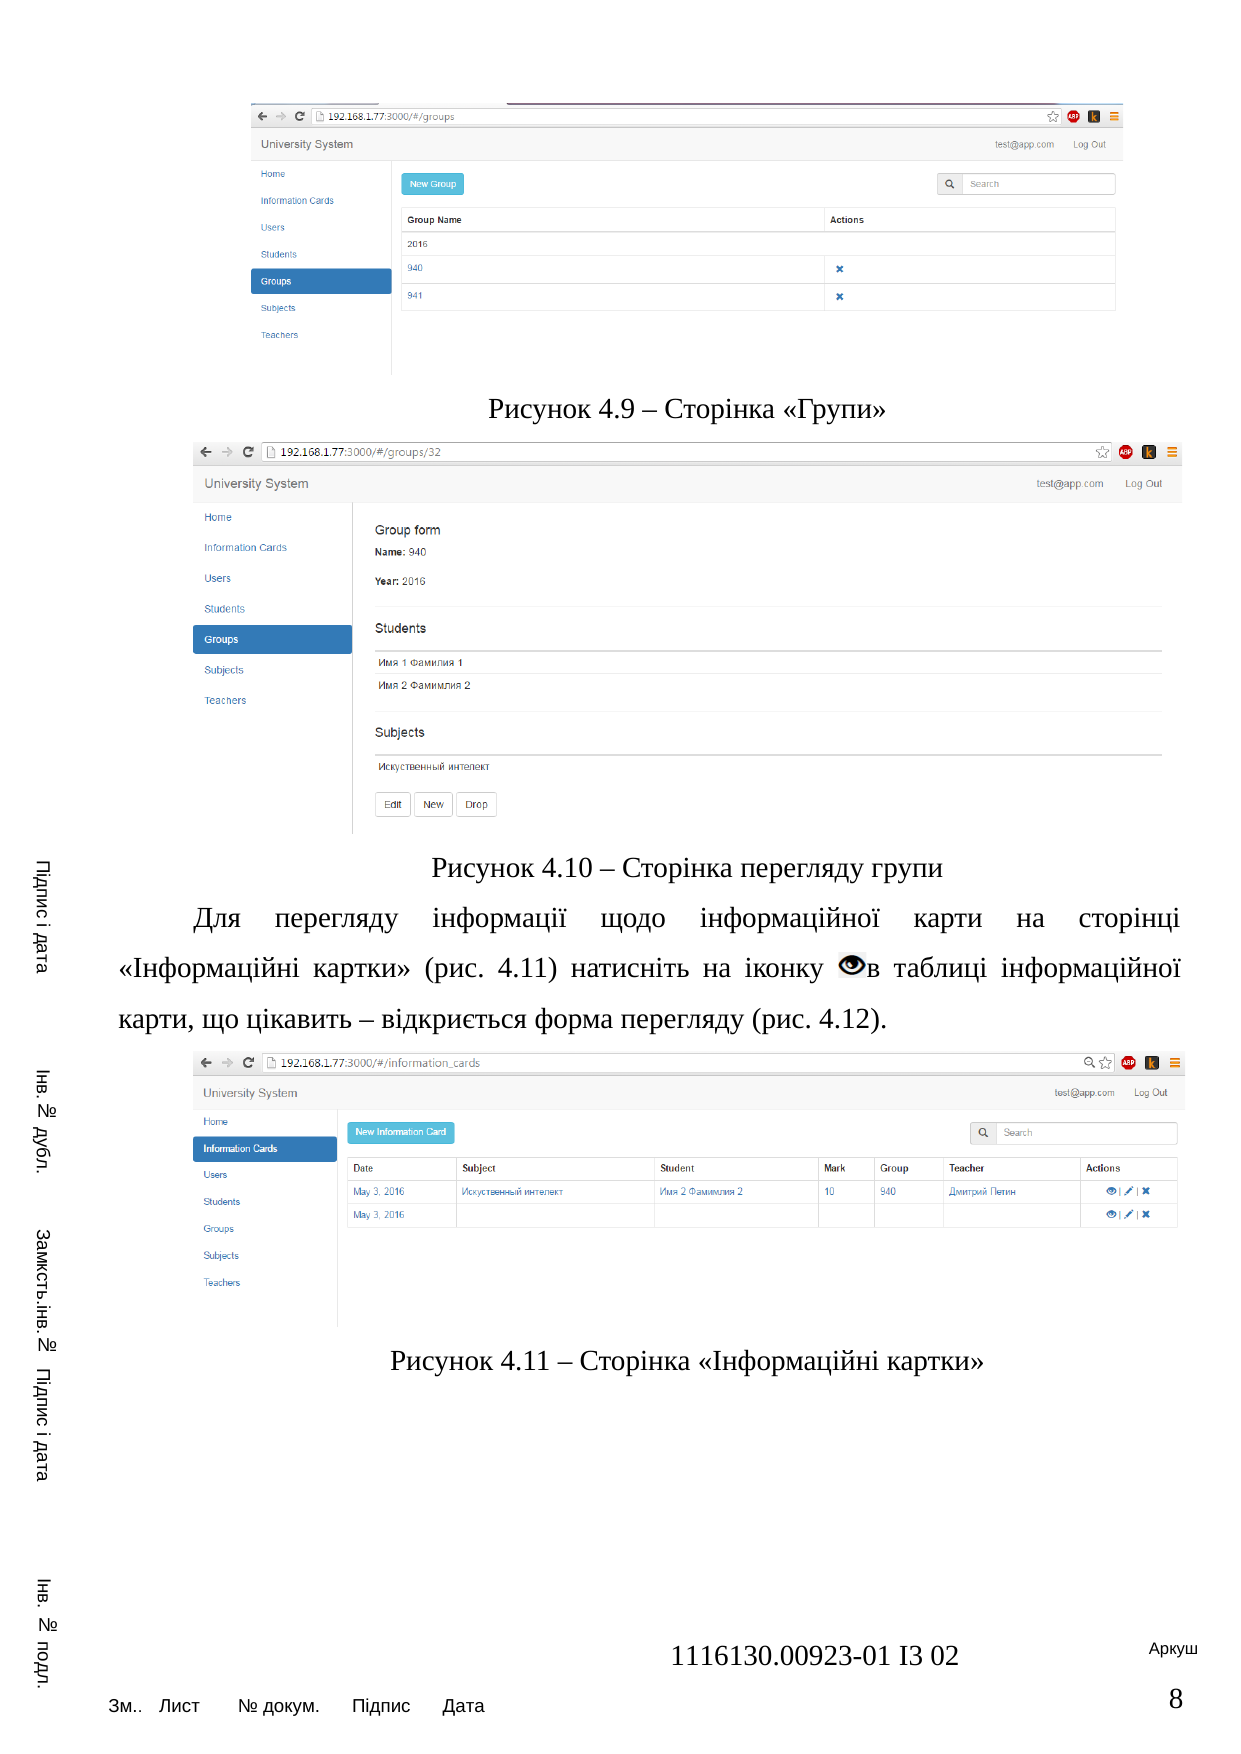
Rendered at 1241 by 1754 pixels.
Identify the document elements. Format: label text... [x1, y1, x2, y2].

picture [193, 1051, 1186, 1327]
text Рисунок 4.11 – Сторінка «Інформаційні картки» [118, 1343, 1181, 1377]
picture [838, 952, 867, 978]
text Для перегляду інформації щодо інформаційної карти на сторінці «Інформаційні картки» (рис. 4.11) натисніть на іконку в таблиці інформаційної карти, що цікавить – відкриється форма перегляду (рис. 4.12). [118, 900, 1181, 1034]
text Рисунок 4.9 – Сторінка «Групи» [118, 392, 1181, 425]
picture [251, 103, 1124, 375]
text Рисунок 4.10 – Сторінка перегляду групи [118, 850, 1181, 883]
picture [193, 442, 1183, 834]
